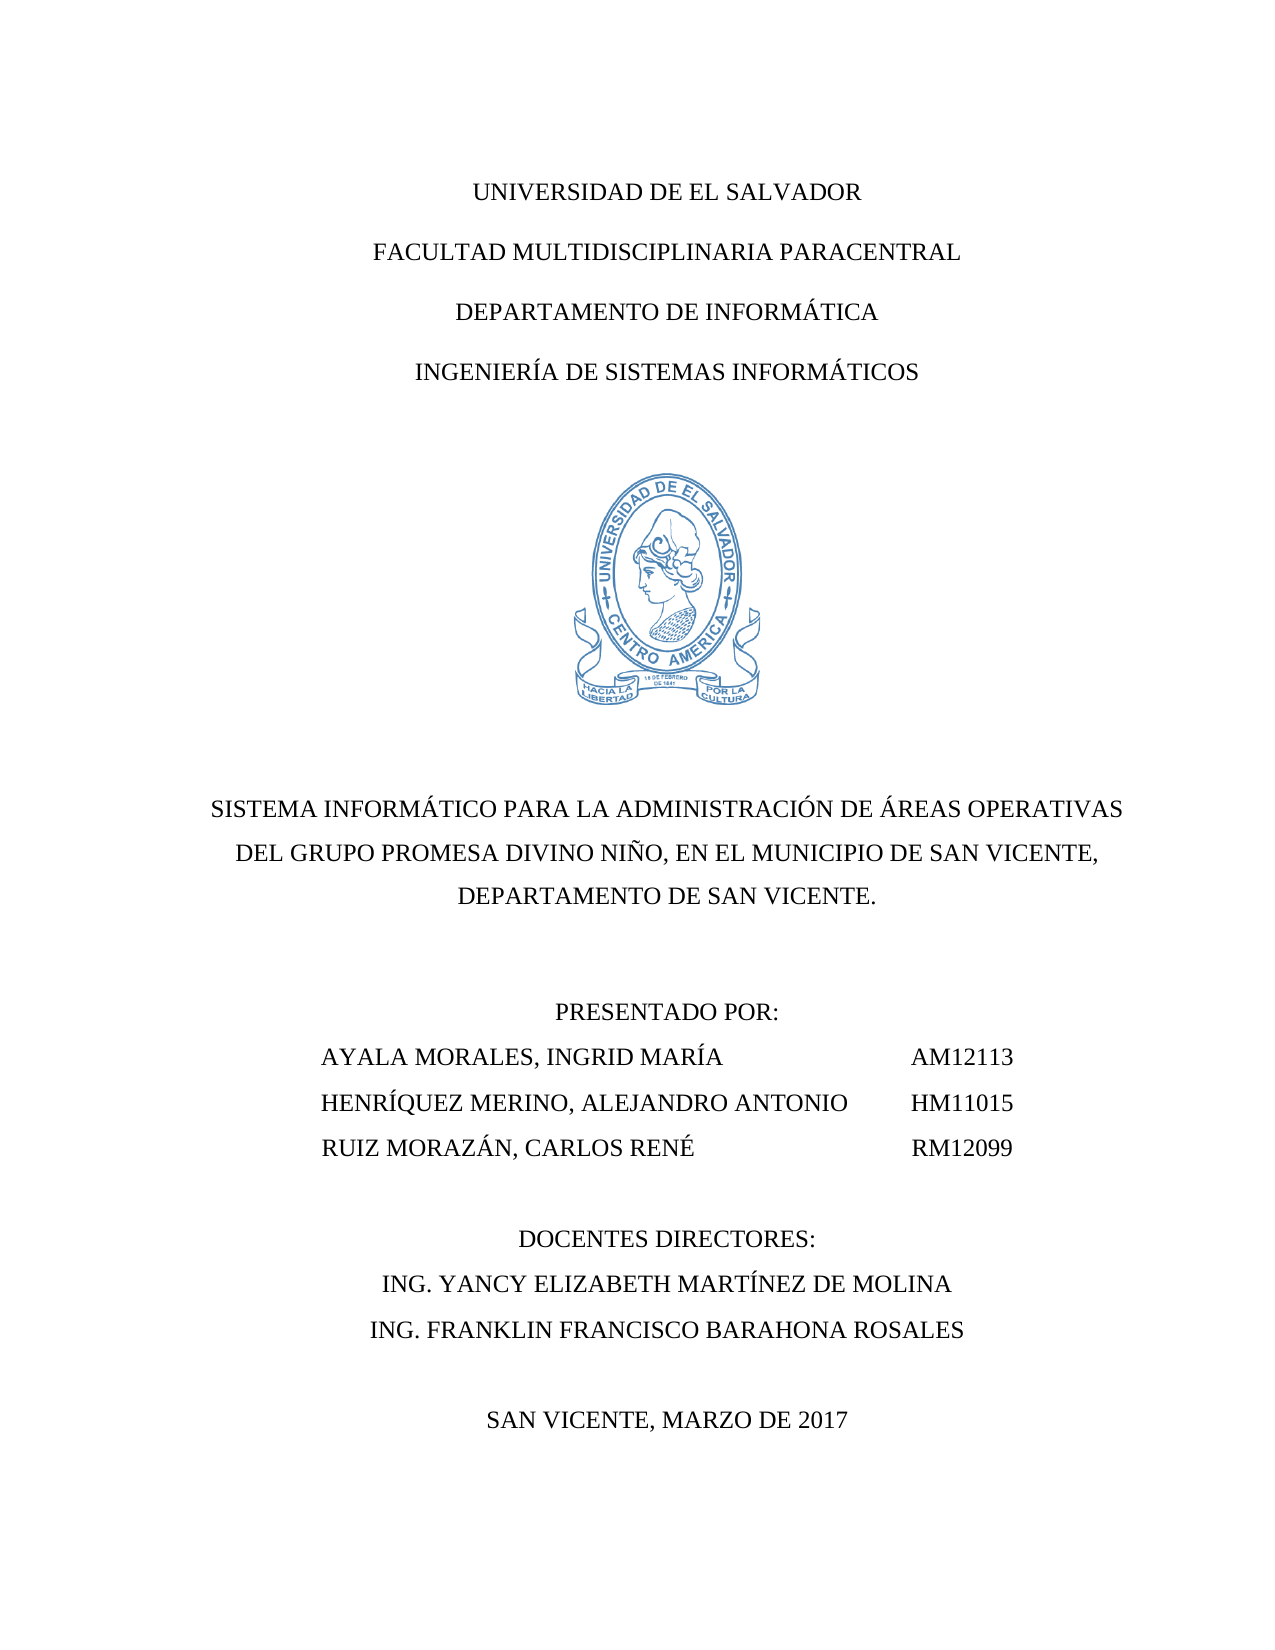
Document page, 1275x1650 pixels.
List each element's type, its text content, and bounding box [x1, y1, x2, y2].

text FACULTAD MULTIDISCIPLINARIA PARACENTRAL [207, 237, 1127, 266]
text INGENIERÍA DE SISTEMAS INFORMÁTICOS [207, 357, 1127, 385]
text RUIZ MORAZÁN, CARLOS RENÉ RM12099 [207, 1133, 1127, 1162]
text DEPARTAMENTO DE INFORMÁTICA [207, 297, 1127, 326]
text AYALA MORALES, INGRID MARÍA AM12113 [207, 1042, 1127, 1071]
text SISTEMA INFORMÁTICO PARA LA ADMINISTRACIÓN DE ÁREAS OPERATIVAS DEL GRUPO PROMESA DIVINO NIÑO, EN EL MUNICIPIO DE SAN VICENTE, DEPARTAMENTO DE SAN VICENTE. [207, 794, 1127, 909]
text ING. YANCY ELIZABETH MARTÍNEZ DE MOLINA [207, 1269, 1127, 1298]
text SAN VICENTE, MARZO DE 2017 [207, 1406, 1127, 1434]
text ING. FRANKLIN FRANCISCO BARAHONA ROSALES [207, 1315, 1127, 1343]
text UNIVERSIDAD DE EL SALVADOR [207, 177, 1127, 206]
text HENRÍQUEZ MERINO, ALEJANDRO ANTONIO HM11015 [207, 1088, 1127, 1116]
text PRESENTADO POR: [207, 997, 1127, 1026]
text DOCENTES DIRECTORES: [207, 1224, 1127, 1253]
